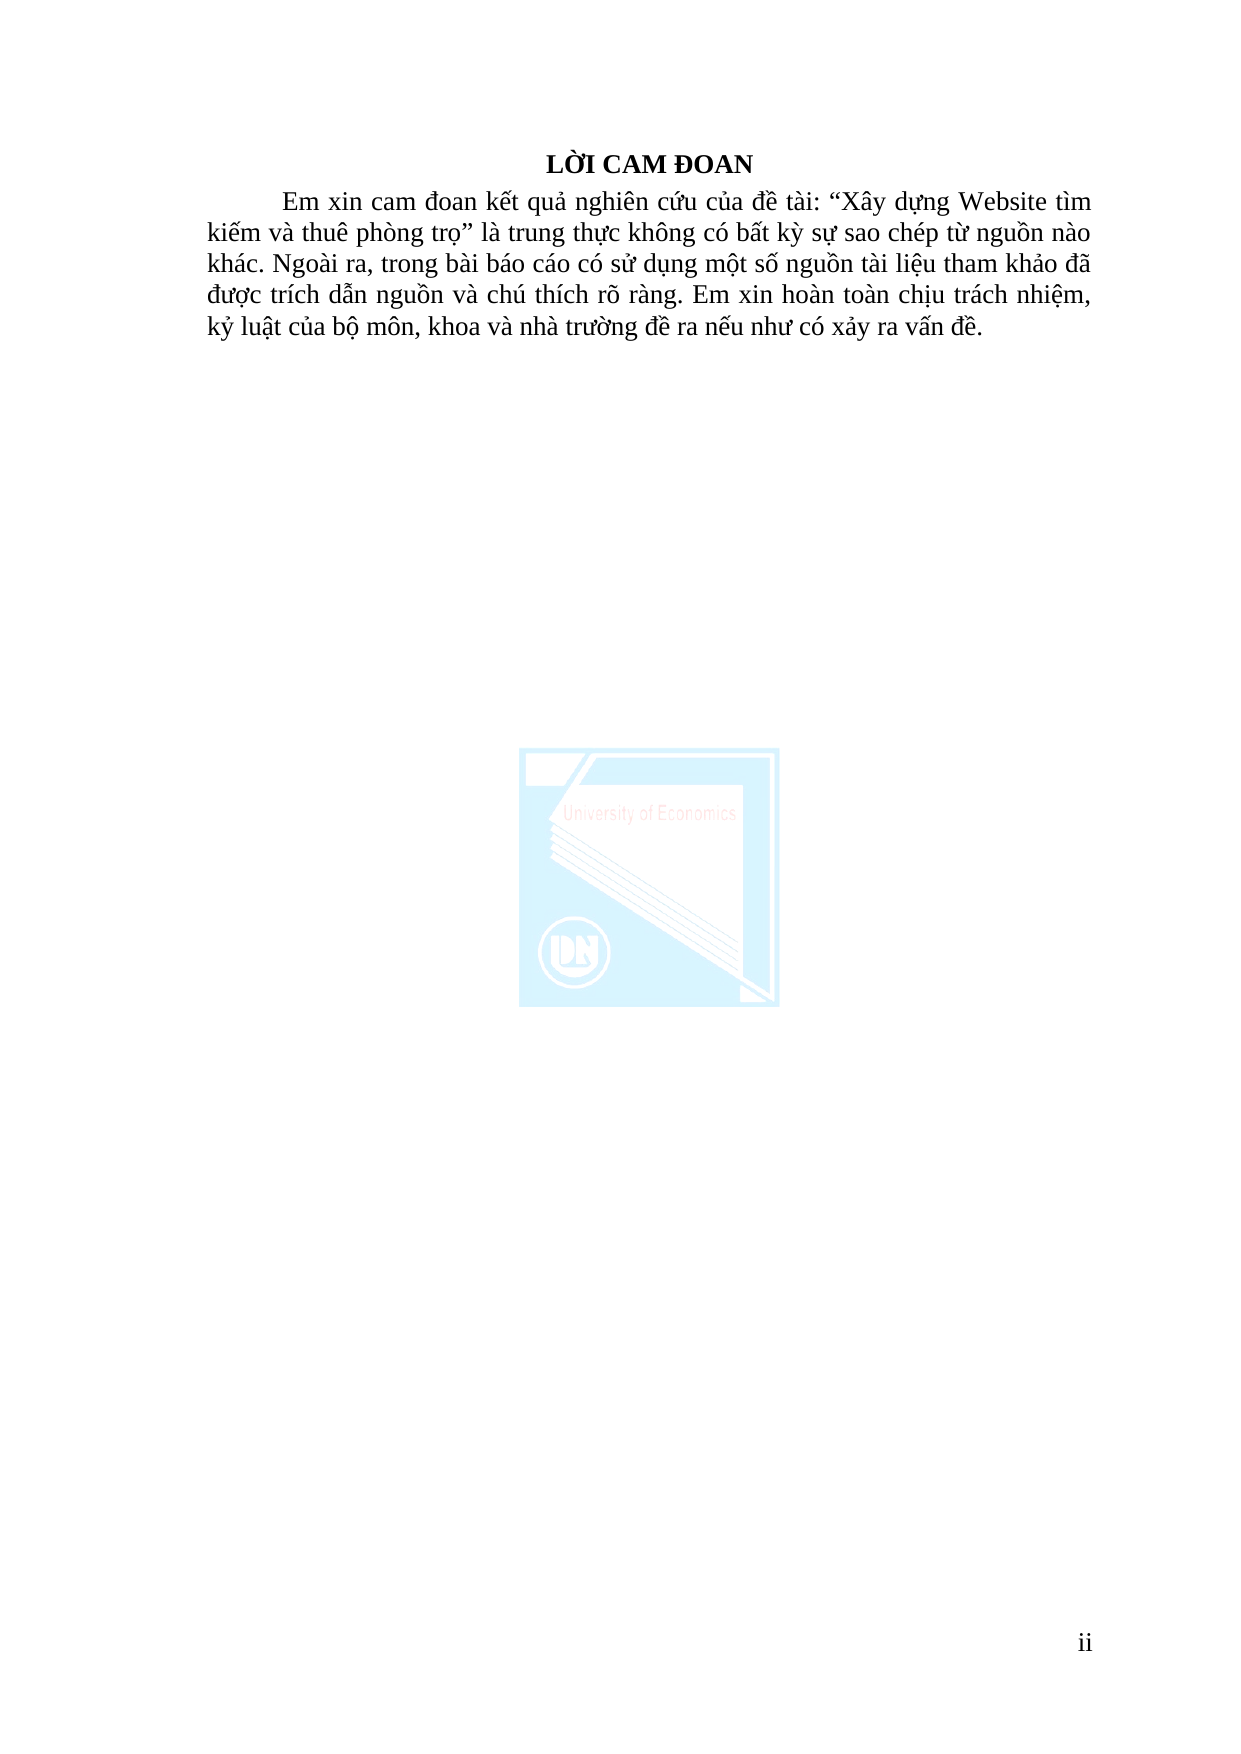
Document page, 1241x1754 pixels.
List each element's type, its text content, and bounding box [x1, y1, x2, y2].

text LỜI CAM ĐOAN [207, 148, 1092, 179]
text Em xin cam đoan kết quả nghiên cứu của đề tài: “Xây dựng Website tìm kiếm và thuê phòng trọ” là trung thực không có bất kỳ sự sao chép từ nguồn nào khác. Ngoài ra, trong bài báo cáo có sử dụng một số nguồn tài liệu tham khảo đã được trích dẫn nguồn và chú thích rõ ràng. Em xin hoàn toàn chịu trách nhiệm, kỷ luật của bộ môn, khoa và nhà trường đề ra nếu như có xảy ra vấn đề. [207, 185, 1092, 341]
